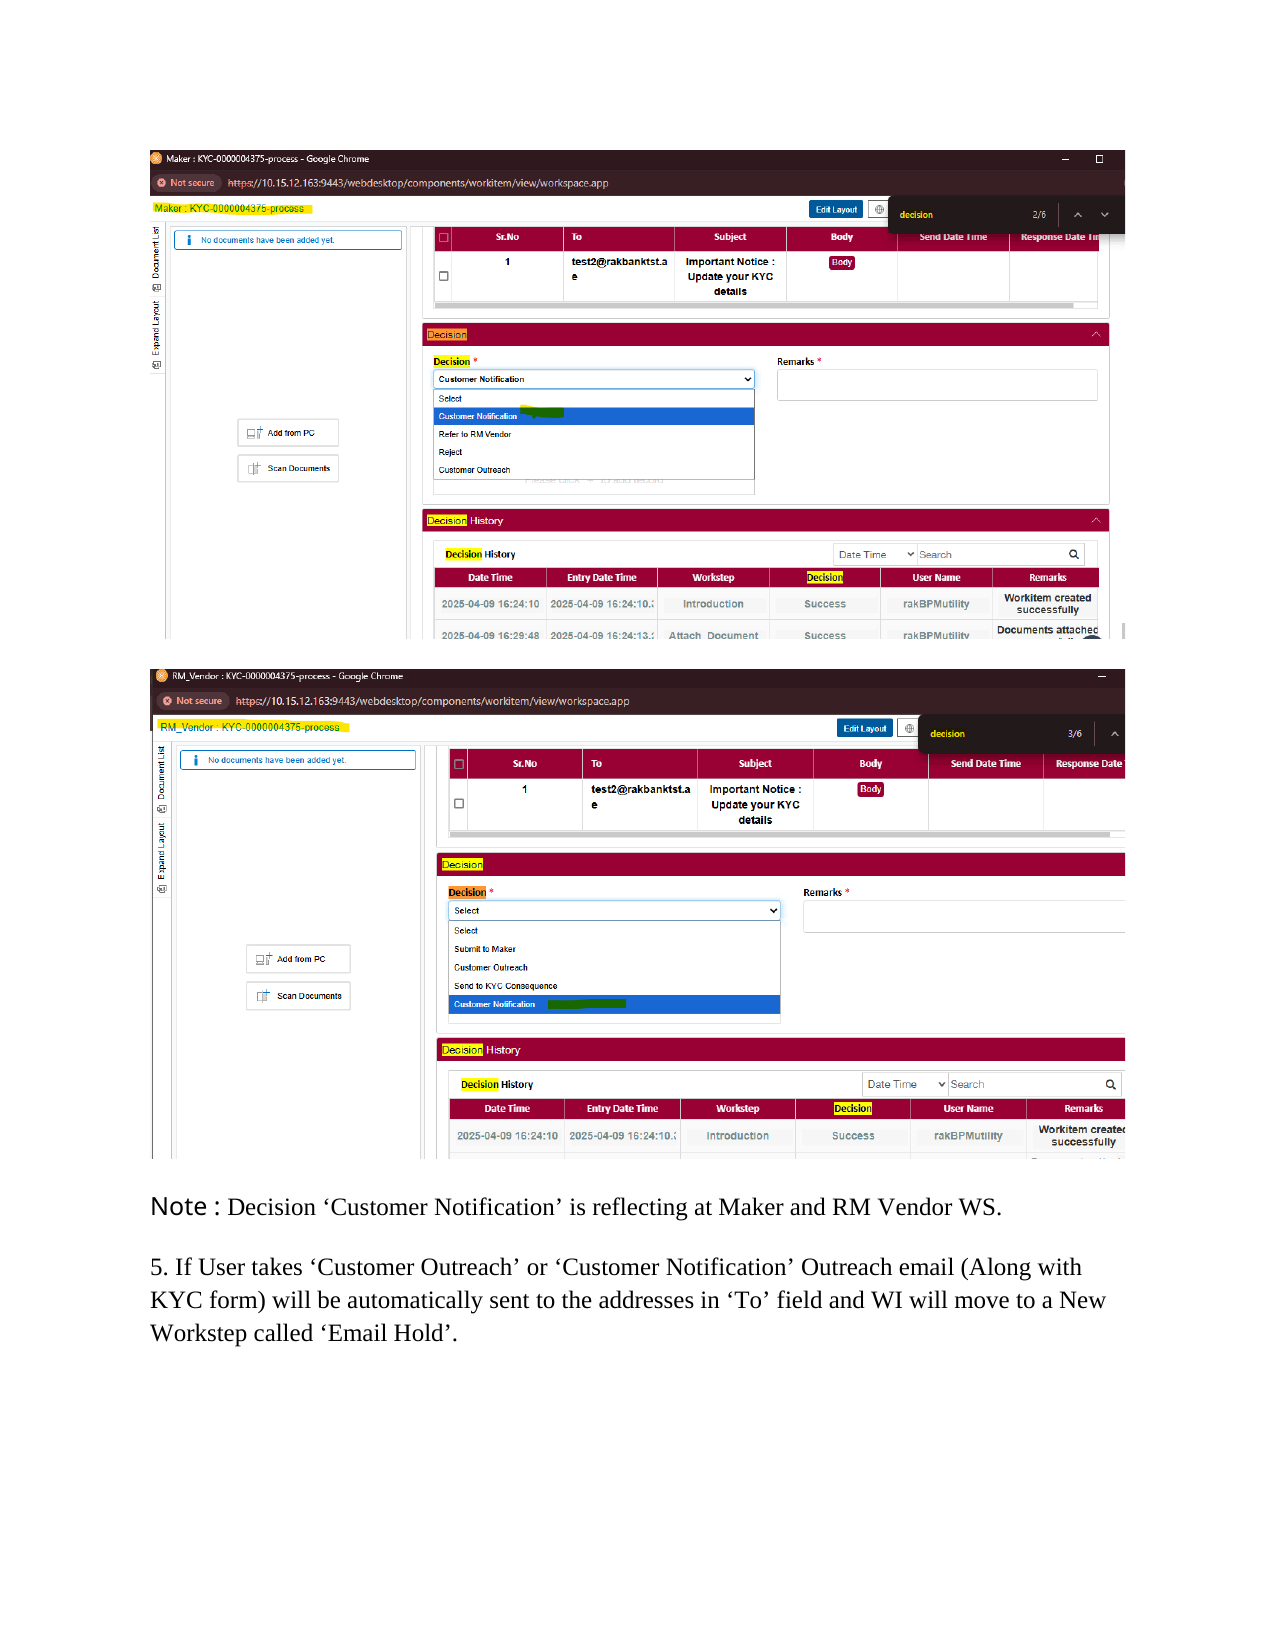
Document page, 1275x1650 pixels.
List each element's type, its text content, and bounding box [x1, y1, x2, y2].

picture [150, 150, 1125, 639]
text 5. If User takes ‘Customer Outreach’ or ‘Customer Notification’ Outreach email (Along with KYC form) will be automatically sent to the addresses in ‘To’ field and WI will move to a New Workstep called ‘Email Hold’. [150, 1252, 1125, 1347]
picture [150, 669, 1125, 1159]
text Note : Decision ‘Customer Notification’ is reflecting at Maker and RM Vendor WS. [150, 1188, 1125, 1222]
